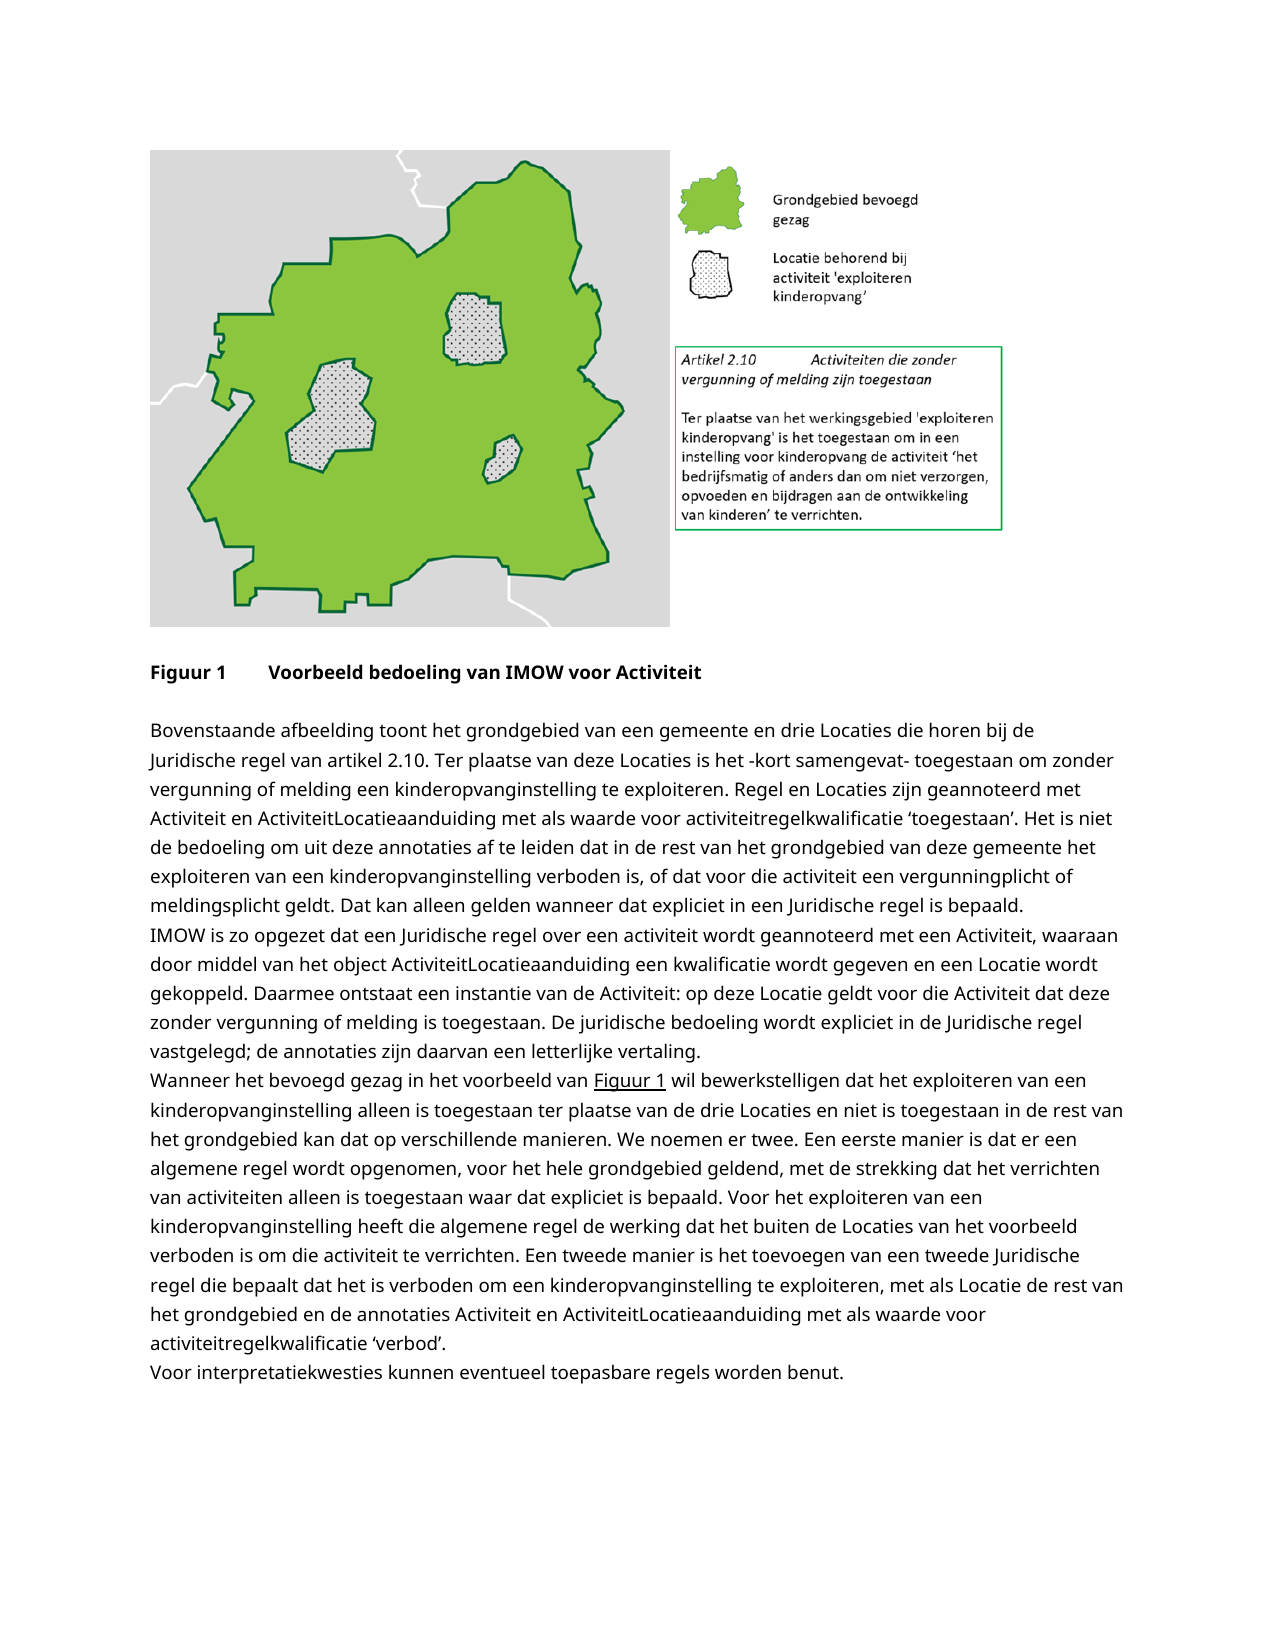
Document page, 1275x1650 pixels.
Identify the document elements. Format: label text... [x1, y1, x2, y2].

text Wanneer het bevoegd gezag in het voorbeeld van Figuur 36 wil bewerkstelligen dat het exploiteren van een kinderopvanginstelling alleen is toegestaan ter plaatse van de drie Locaties en niet is toegestaan in de rest van het grondgebied kan dat op verschillende manieren. We noemen er twee. Een eerste manier is dat er een algemene regel wordt opgenomen, voor het hele grondgebied geldend, met de strekking dat het verrichten van activiteiten alleen is toegestaan waar dat expliciet is bepaald. Voor het exploiteren van een kinderopvanginstelling heeft die algemene regel de werking dat het buiten de Locaties van het voorbeeld verboden is om die activiteit te verrichten. Een tweede manier is het toevoegen van een tweede Juridische regel die bepaalt dat het is verboden om een kinderopvanginstelling te exploiteren, met als Locatie de rest van het grondgebied en de annotaties Activiteit en ActiviteitLocatieaanduiding met als waarde voor activiteitregelkwalificatie ‘verbod’. [150, 1064, 1125, 1356]
text IMOW is zo opgezet dat een Juridische regel over een activiteit wordt geannoteerd met een Activiteit, waaraan door middel van het object ActiviteitLocatieaanduiding een kwalificatie wordt gegeven en een Locatie wordt gekoppeld. Daarmee ontstaat een instantie van de Activiteit: op deze Locatie geldt voor die Activiteit dat deze zonder vergunning of melding is toegestaan. De juridische bedoeling wordt expliciet in de Juridische regel vastgelegd; de annotaties zijn daarvan een letterlijke vertaling. [150, 919, 1125, 1064]
picture [150, 150, 1004, 627]
text Bovenstaande afbeelding toont het grondgebied van een gemeente en drie Locaties die horen bij de Juridische regel van artikel 2.10. Ter plaatse van deze Locaties is het -kort samengevat- toegestaan om zonder vergunning of melding een kinderopvanginstelling te exploiteren. Regel en Locaties zijn geannoteerd met Activiteit en ActiviteitLocatieaanduiding met als waarde voor activiteitregelkwalificatie ‘toegestaan’. Het is niet de bedoeling om uit deze annotaties af te leiden dat in de rest van het grondgebied van deze gemeente het exploiteren van een kinderopvanginstelling verboden is, of dat voor die activiteit een vergunningplicht of meldingsplicht geldt. Dat kan alleen gelden wanneer dat expliciet in een Juridische regel is bepaald. [150, 714, 1125, 919]
text Voorbeeld bedoeling van IMOW voor Activiteit [150, 656, 1125, 685]
text Voor interpretatiekwesties kunnen eventueel toepasbare regels worden benut. [150, 1356, 1125, 1385]
